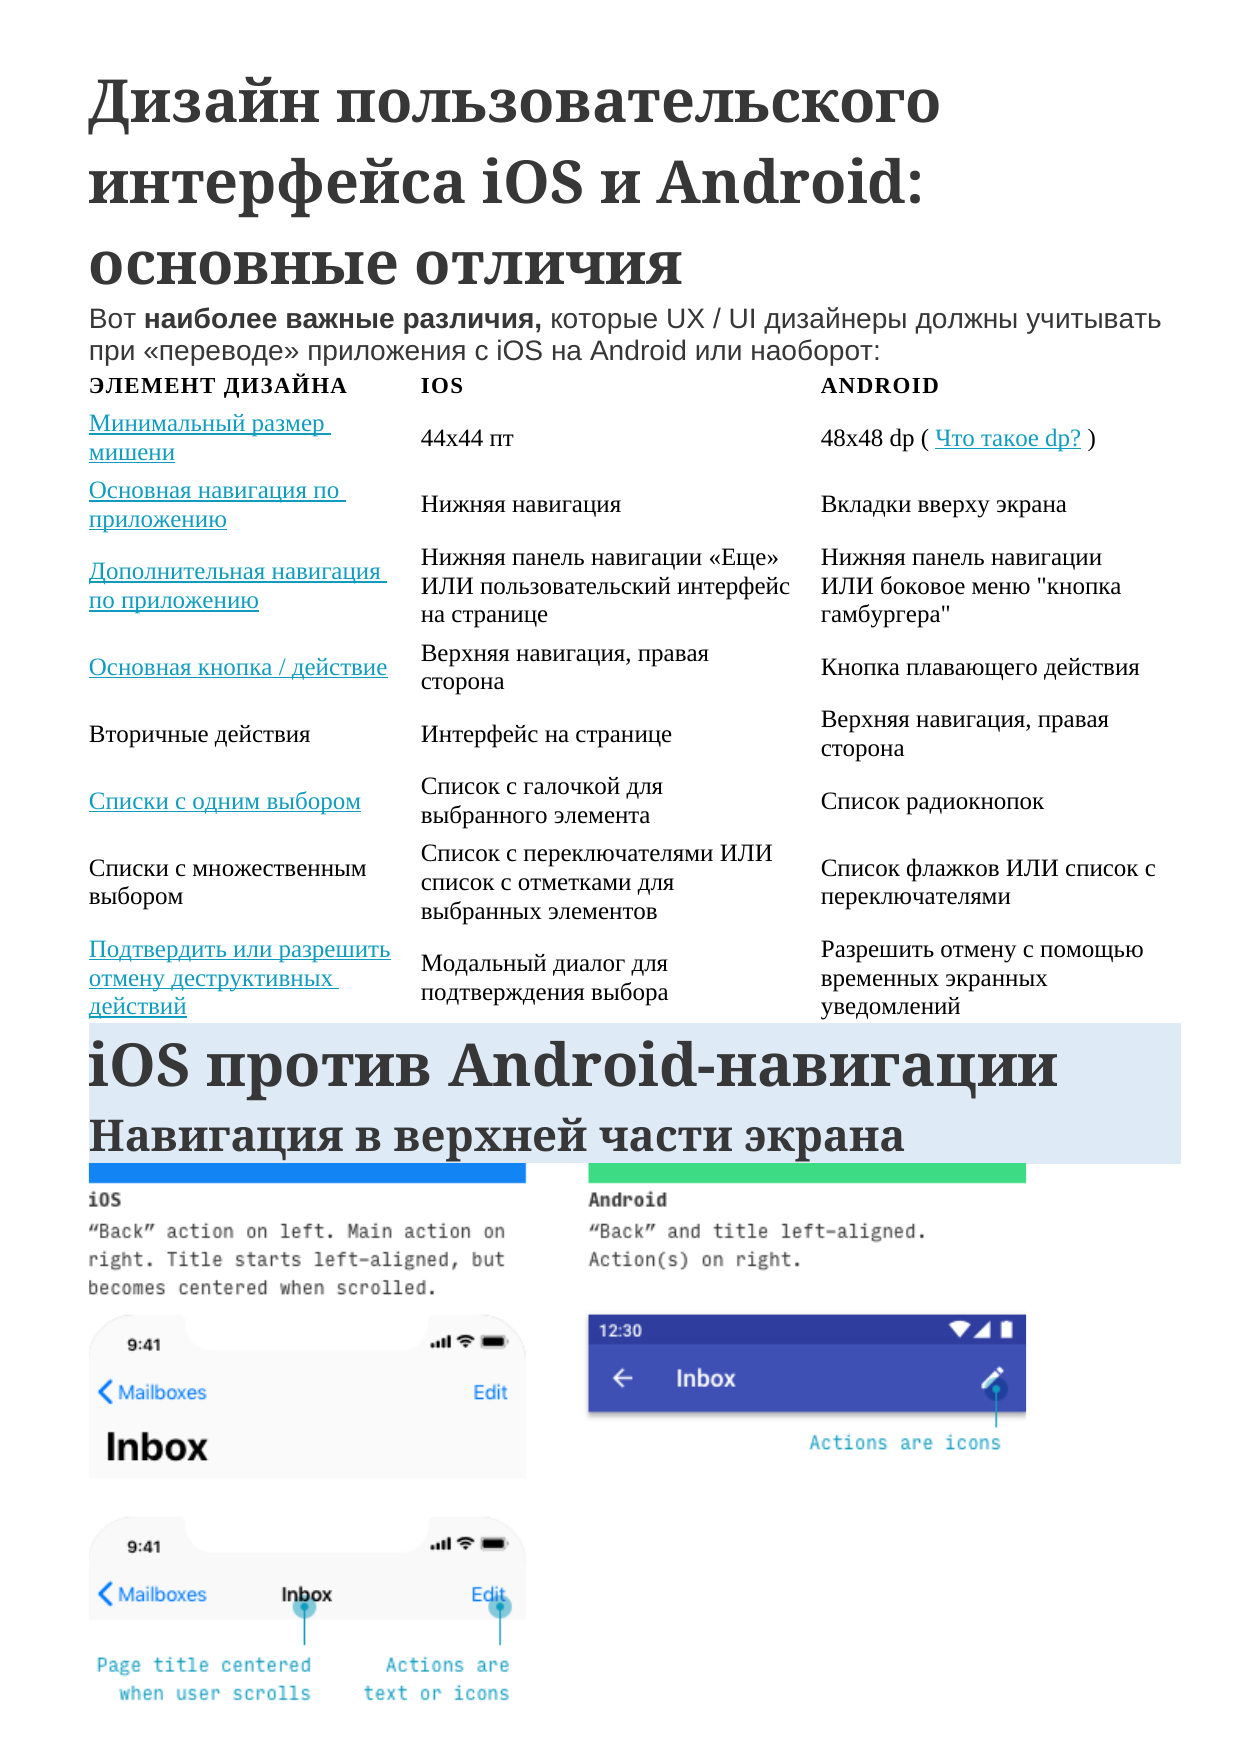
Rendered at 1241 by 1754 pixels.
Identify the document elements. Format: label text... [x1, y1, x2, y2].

table_cell Нижняя панель навигации «Еще» ИЛИ пользовательский интерфейс на странице [421, 536, 821, 631]
table_cell Вкладки вверху экрана [821, 469, 1181, 536]
table_cell Минимальный размер мишени [89, 402, 421, 469]
table_cell 48x48 dp ( Что такое dp? ) [821, 402, 1181, 469]
table_cell Списки с одним выбором [89, 765, 421, 832]
table_header IOS [421, 366, 821, 402]
table_header ЭЛЕМЕНТ ДИЗАЙНА [89, 366, 421, 402]
table_cell Основная кнопка / действие [89, 631, 421, 698]
table_cell Список флажков ИЛИ список с переключателями [821, 832, 1181, 928]
table_cell Нижняя панель навигации ИЛИ боковое меню "кнопка гамбургера" [821, 536, 1181, 631]
table_cell Кнопка плавающего действия [821, 631, 1181, 698]
table_cell Список с переключателями ИЛИ список с отметками для выбранных элементов [421, 832, 821, 928]
table_cell Подтвердить или разрешить отмену деструктивных действий [89, 928, 421, 1023]
table_cell 44x44 пт [421, 402, 821, 469]
table_cell Верхняя навигация, правая сторона [421, 631, 821, 698]
picture [88, 1163, 1027, 1708]
table_cell Разрешить отмену с помощью временных экранных уведомлений [821, 928, 1181, 1023]
text Дизайн пользовательского интерфейса iOS и Android: основные отличия [89, 59, 1181, 302]
table_cell Интерфейс на странице [421, 698, 821, 765]
table_header ANDROID [821, 366, 1181, 402]
table_cell Верхняя навигация, правая сторона [821, 698, 1181, 765]
table_cell Нижняя навигация [421, 469, 821, 536]
table_cell Дополнительная навигация по приложению [89, 536, 421, 631]
table_cell Список радиокнопок [821, 765, 1181, 832]
table_cell Вторичные действия [89, 698, 421, 765]
table_cell Основная навигация по приложению [89, 469, 421, 536]
table_cell Модальный диалог для подтверждения выбора [421, 928, 821, 1023]
text Вот наиболее важные различия, которые UX / UI дизайнеры должны учитывать при «переводе» приложения с iOS на Android или наоборот: [89, 302, 1181, 366]
table_cell Список с галочкой для выбранного элемента [421, 765, 821, 832]
text Навигация в верхней части экрана [89, 1104, 1181, 1164]
table_cell Списки с множественным выбором [89, 832, 421, 928]
text iOS против Android-навигации [89, 1023, 1181, 1104]
